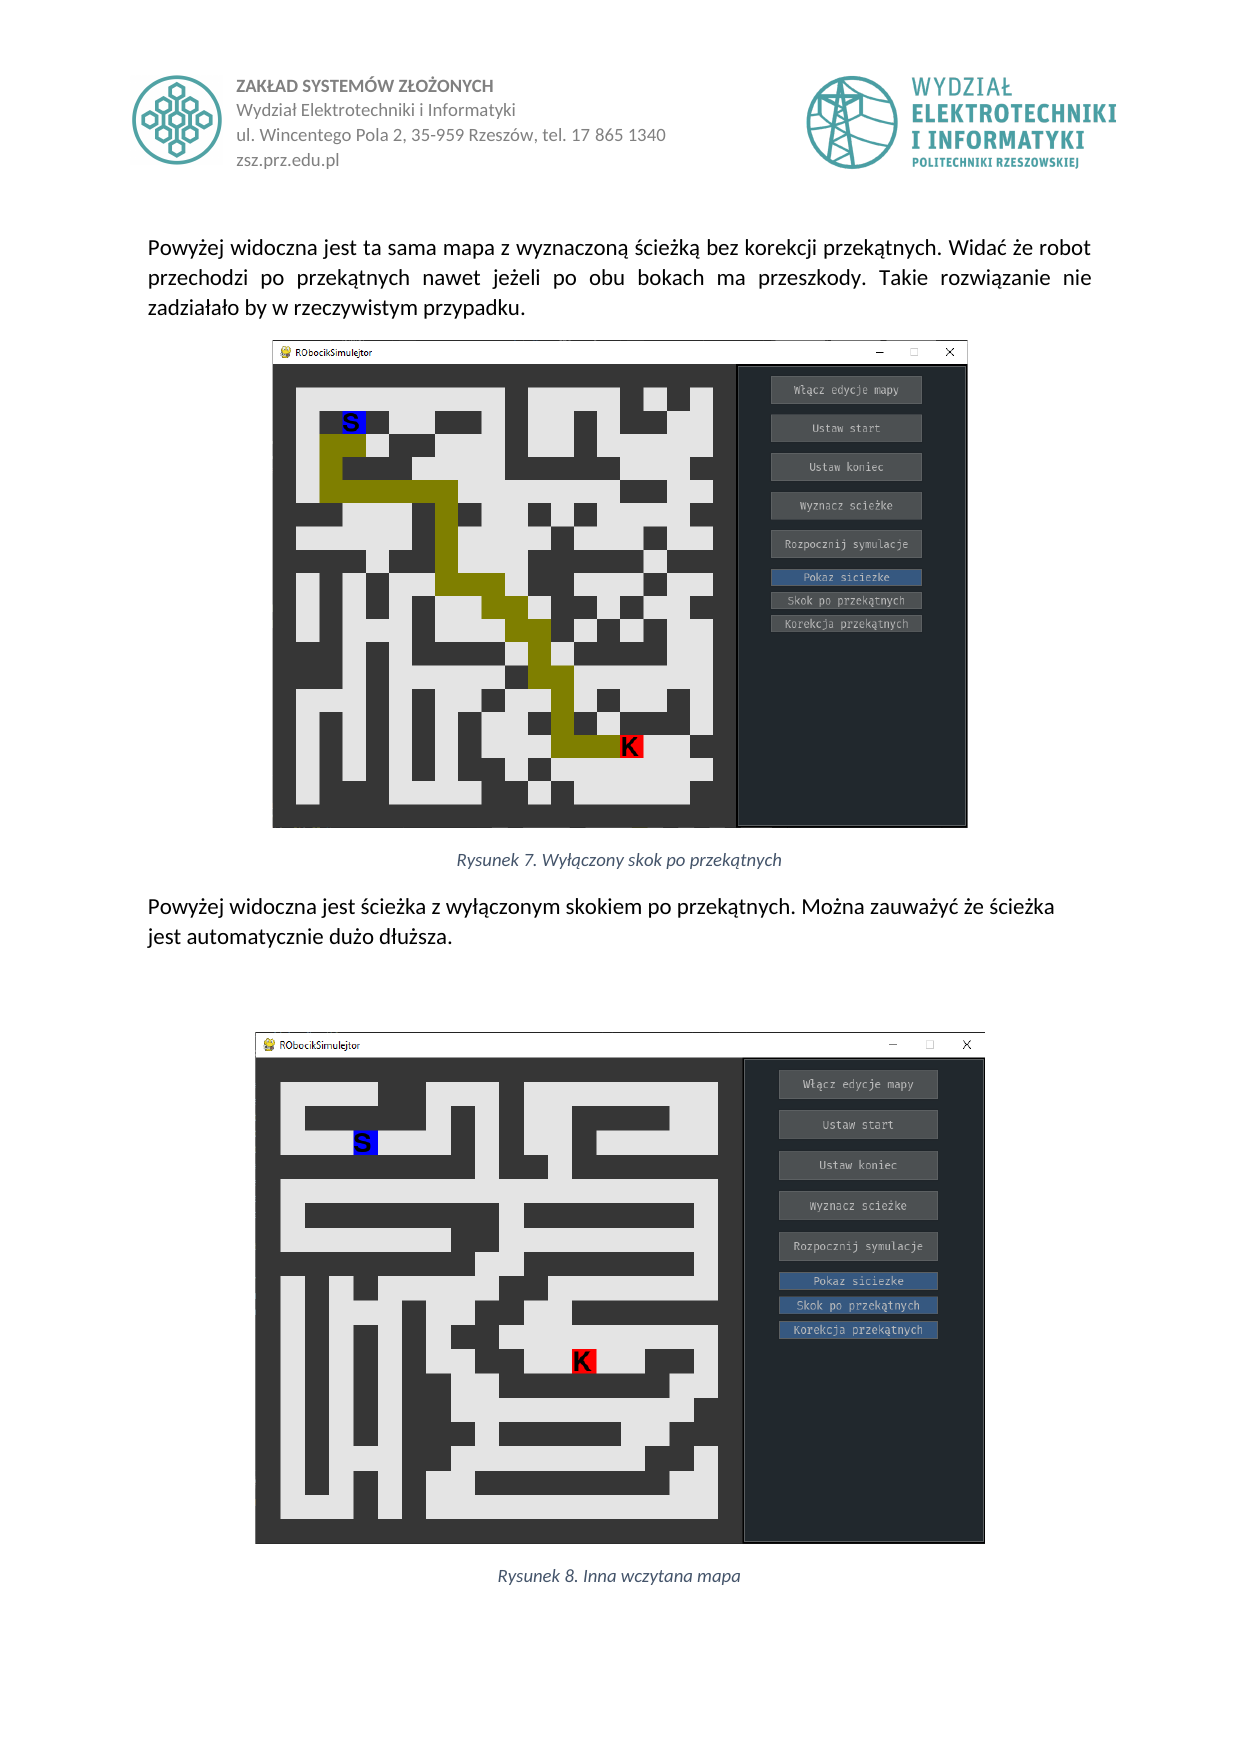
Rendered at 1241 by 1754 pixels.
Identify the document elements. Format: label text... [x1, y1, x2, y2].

picture [778, 62, 1144, 178]
picture [272, 340, 968, 828]
text Powyżej widoczna jest ścieżka z wyłączonym skokiem po przekątnych. Można zauważyć że ścieżka jest automatycznie dużo dłuższa. [148, 892, 1093, 950]
picture [130, 75, 224, 165]
picture [255, 1032, 985, 1544]
text Powyżej widoczna jest ta sama mapa z wyznaczoną ścieżką bez korekcji przekątnych. Widać że robot przechodzi po przekątnych nawet jeżeli po obu bokach ma przeszkody. Takie rozwiązanie nie zadziałało by w rzeczywistym przypadku. [148, 233, 1093, 321]
